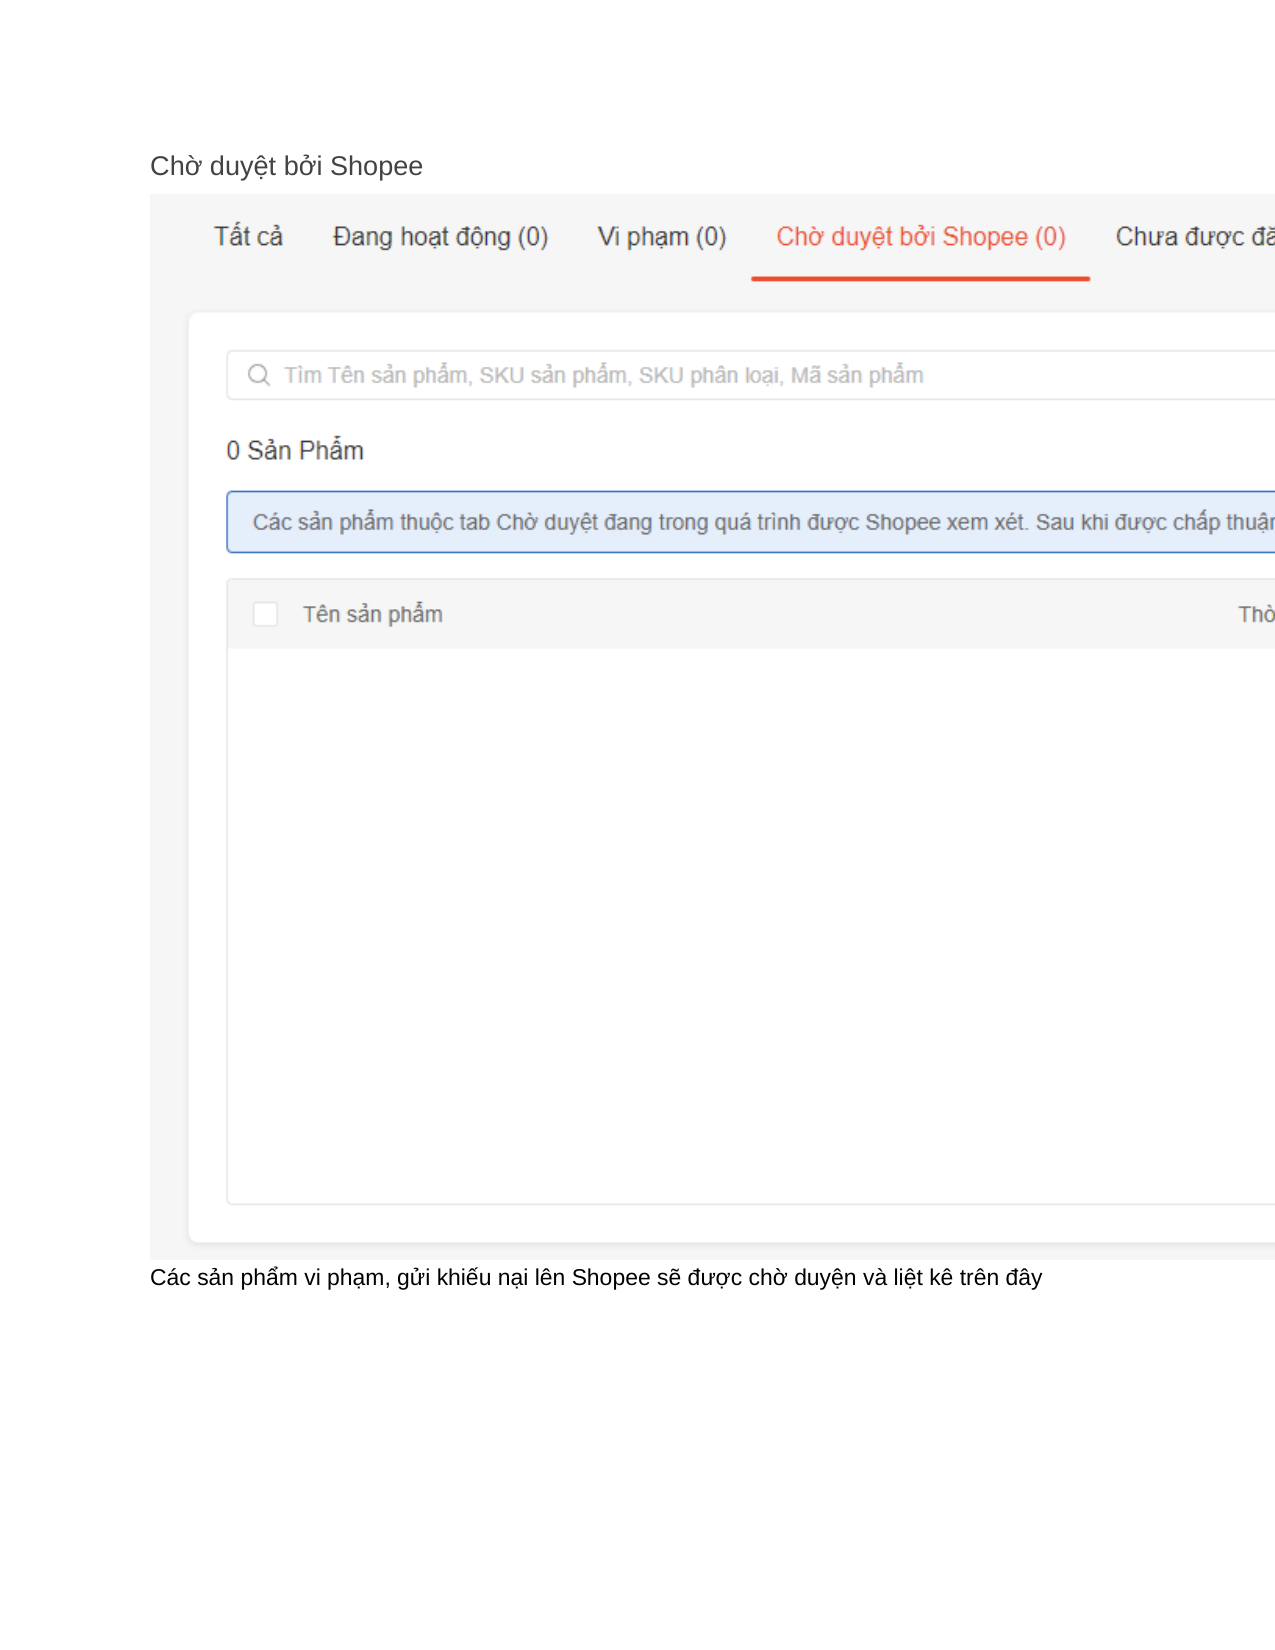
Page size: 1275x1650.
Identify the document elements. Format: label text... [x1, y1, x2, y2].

subtitle Chờ duyệt bởi Shopee [150, 150, 1125, 181]
text Các sản phẩm vi phạm, gửi khiếu nại lên Shopee sẽ được chờ duyện và liệt kê trên đây [150, 1264, 1125, 1290]
picture [150, 194, 1275, 1260]
